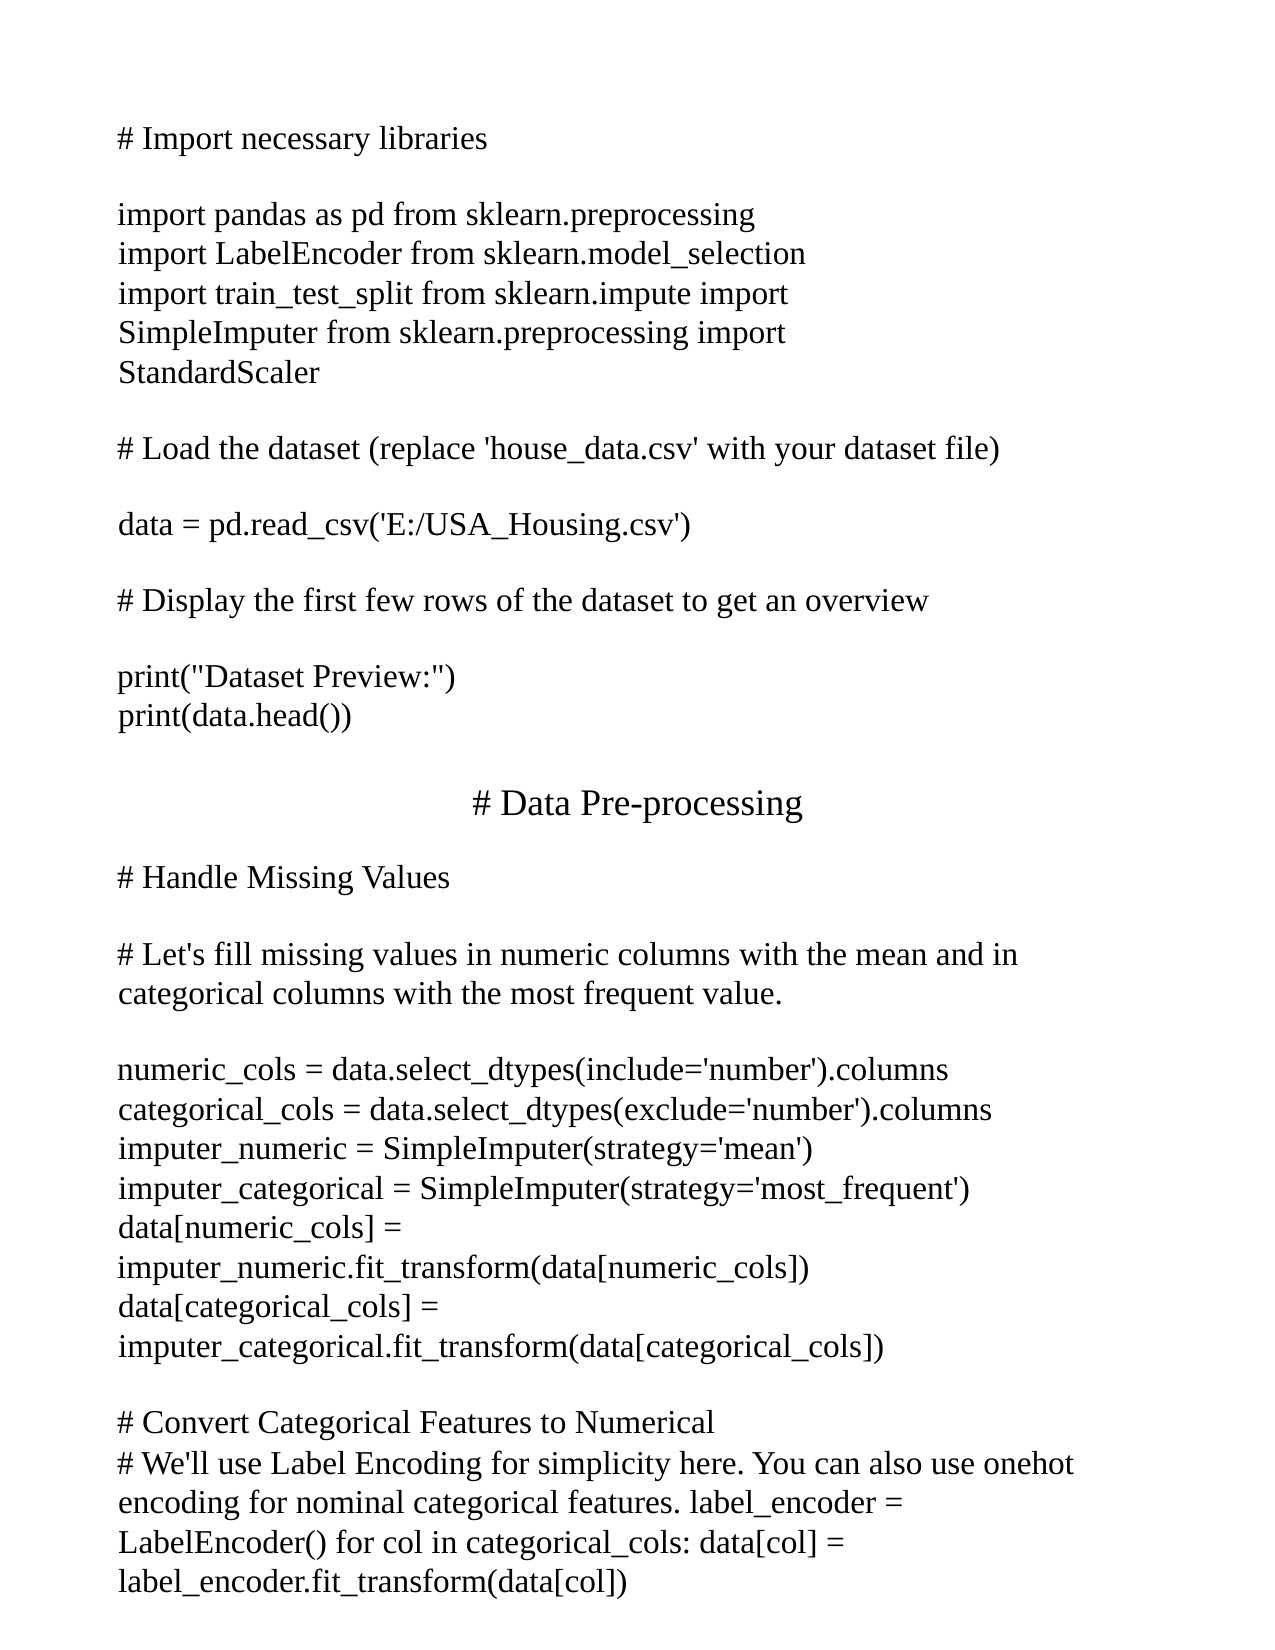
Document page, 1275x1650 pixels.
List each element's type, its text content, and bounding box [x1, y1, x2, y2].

text imputer_numeric.fit_transform(data[numeric_cols]) data[categorical_cols] = imputer_categorical.fit_transform(data[categorical_cols]) [117, 1247, 1075, 1364]
text print("Dataset Preview:") print(data.head()) [117, 656, 691, 734]
text # Data Pre-processing [130, 780, 1146, 823]
text # Display the first few rows of the dataset to get an overview [117, 580, 1075, 618]
text import pandas as pd from sklearn.preprocessing import LabelEncoder from sklearn.model_selection import train_test_split from sklearn.impute import SimpleImputer from sklearn.preprocessing import StandardScaler [117, 194, 817, 390]
text numeric_cols = data.select_dtypes(include='number').columns categorical_cols = data.select_dtypes(exclude='number').columns imputer_numeric = SimpleImputer(strategy='mean') imputer_categorical = SimpleImputer(strategy='most_frequent') data[numeric_cols] = [117, 1049, 1075, 1246]
text # Let's fill missing values in numeric columns with the mean and in categorical columns with the most frequent value. [117, 934, 1075, 1012]
text # Import necessary libraries [117, 118, 1075, 156]
text # Handle Missing Values [117, 858, 1075, 896]
text # Convert Categorical Features to Numerical [117, 1402, 1075, 1440]
text # Load the dataset (replace 'house_data.csv' with your dataset file) data = pd.read_csv('E:/USA_Housing.csv') [117, 428, 1057, 542]
text # We'll use Label Encoding for simplicity here. You can also use onehot encoding for nominal categorical features. label_encoder = LabelEncoder() for col in categorical_cols: data[col] = label_encoder.fit_transform(data[col]) [117, 1443, 1075, 1600]
